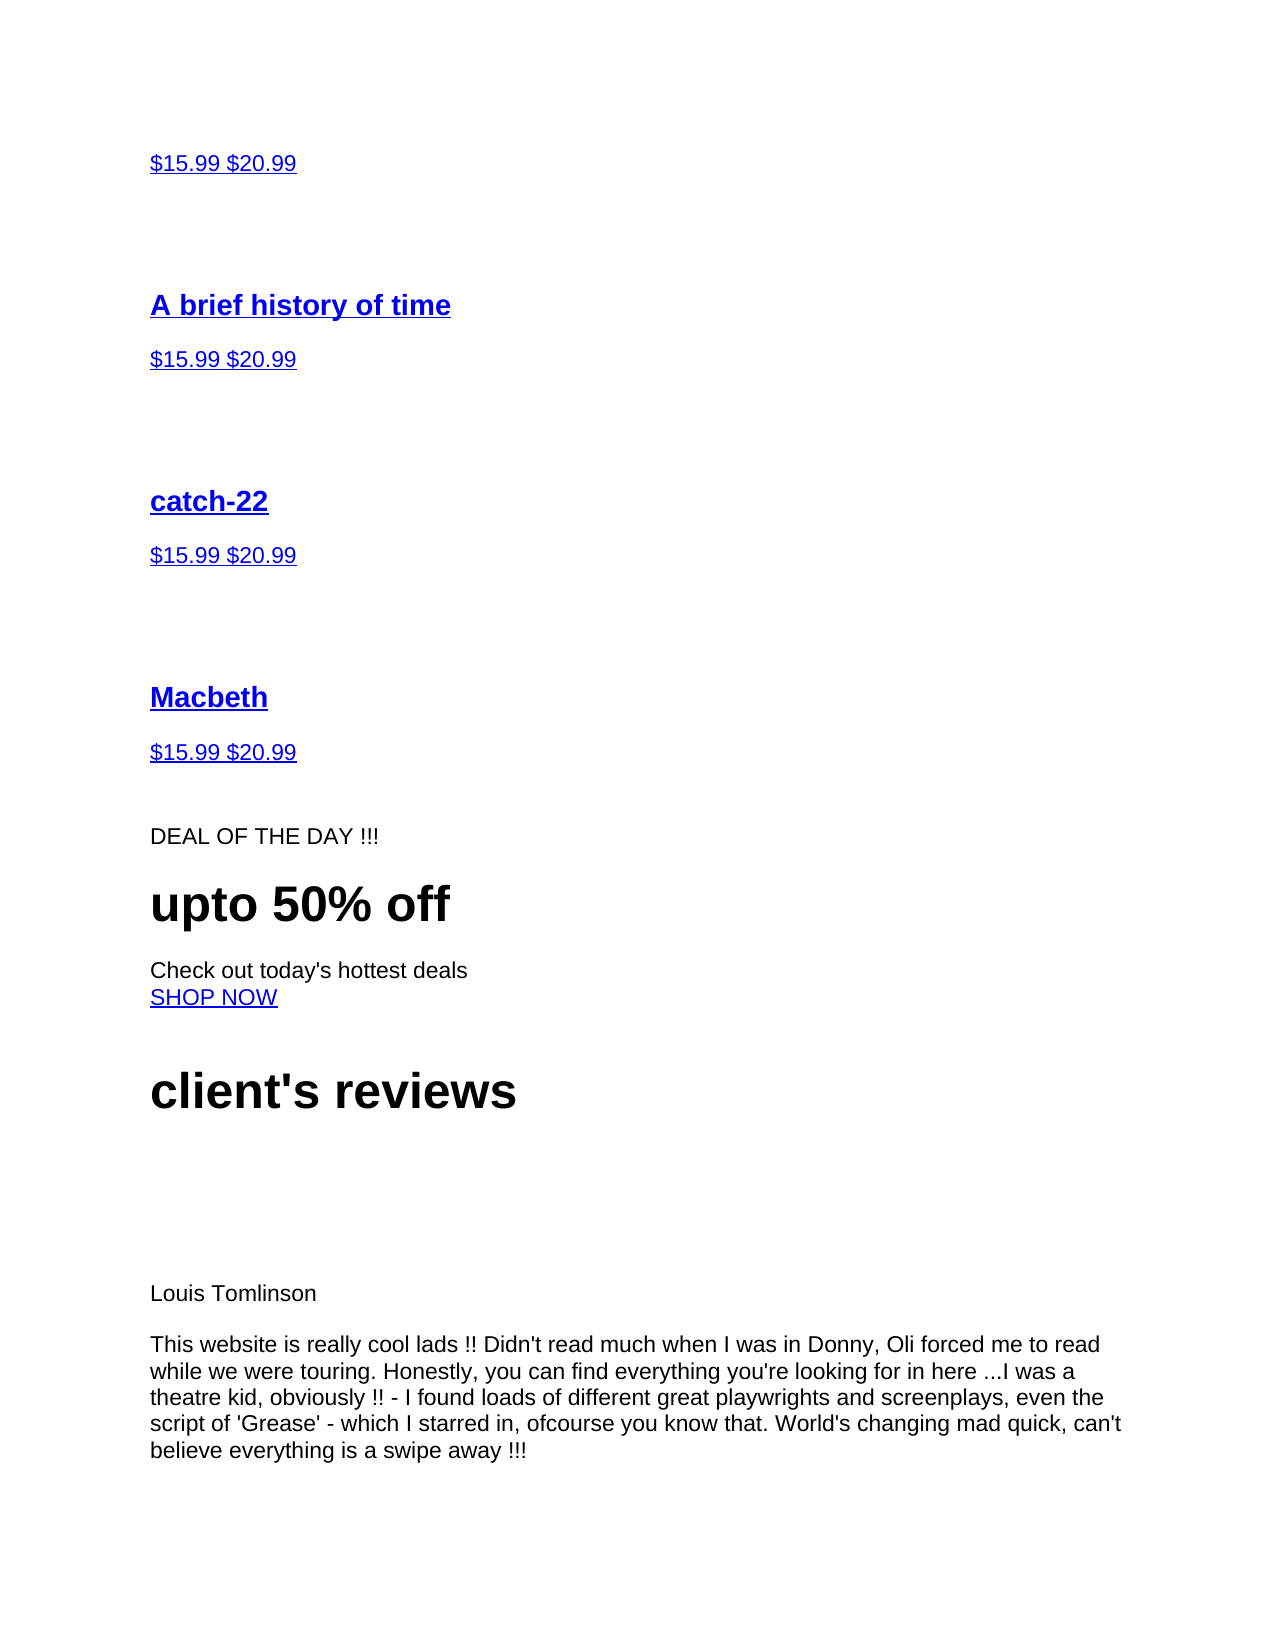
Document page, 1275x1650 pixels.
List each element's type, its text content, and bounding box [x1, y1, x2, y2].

text This website is really cool lads !! Didn't read much when I was in Donny, Oli forced me to read while we were touring. Honestly, you can find everything you're looking for in here ...I was a theatre kid, obviously !! - I found loads of different great playwrights and screenplays, even the script of 'Grease' - which I starred in, ofcourse you know that. World's changing mad quick, can't believe everything is a swipe away !!! [150, 1331, 1125, 1463]
text $15.99 $20.99 [150, 542, 1125, 569]
text $15.99 $20.99 [150, 346, 1125, 372]
text $15.99 $20.99 [150, 738, 1125, 765]
text Macbeth [150, 680, 1125, 713]
text catch-22 [150, 484, 1125, 517]
text DEAL OF THE DAY !!! [150, 823, 1125, 850]
subtitle upto 50% off [150, 875, 1125, 932]
subtitle client's reviews [150, 1061, 1125, 1119]
text Check out today's hottest deals [150, 957, 1125, 983]
text A brief history of time [150, 288, 1125, 321]
text $15.99 $20.99 [150, 150, 1125, 176]
text Louis Tomlinson [150, 1280, 1125, 1306]
text SHOP NOW [150, 983, 1125, 1010]
